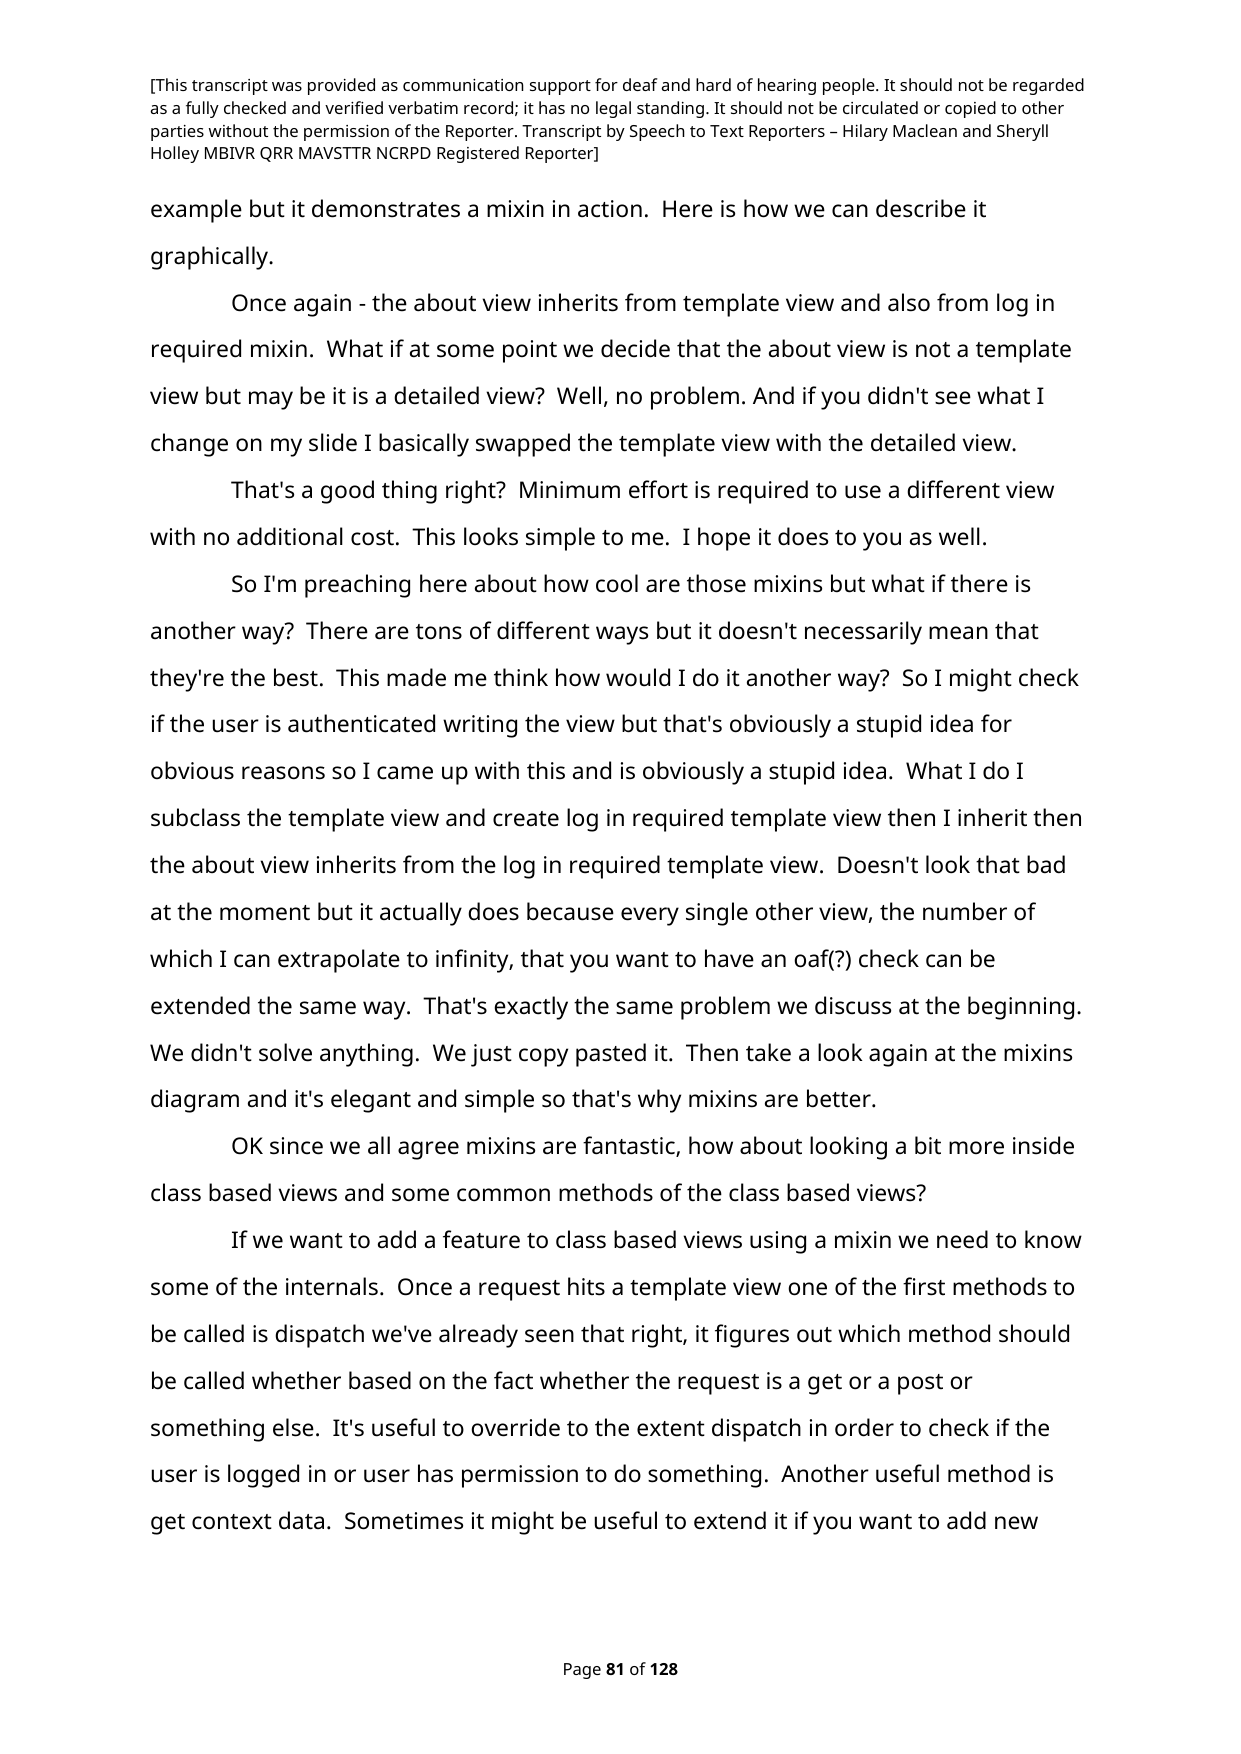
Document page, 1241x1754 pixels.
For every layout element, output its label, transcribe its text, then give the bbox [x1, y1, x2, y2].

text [150, 1224, 1090, 1536]
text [150, 193, 1090, 271]
text That's a good thing right? Minimum effort is required to use a different view with no additional cost. This looks simple to me. I hope it does to you as well. [150, 474, 1090, 552]
text OK since we all agree mixins are fantastic, how about looking a bit more inside class based views and some common methods of the class based views? [150, 1130, 1090, 1208]
text So I'm preaching here about how cool are those mixins but what if there is another way? There are tons of different ways but it doesn't necessarily mean that they're the best. This made me think how would I do it another way? So I might check if the user is authenticated writing the view but that's obviously a stupid idea for obvious reasons so I came up with this and is obviously a stupid idea. What I do I subclass the template view and create log in required template view then I inherit then the about view inherits from the log in required template view. Doesn't look that bad at the moment but it actually does because every single other view, the number of which I can extrapolate to infinity, that you want to have an oaf(?) check can be extended the same way. That's exactly the same problem we discuss at the beginning. We didn't solve anything. We just copy pasted it. Then take a look again at the mixins diagram and it's elegant and simple so that's why mixins are better. [150, 568, 1090, 1114]
text Once again - the about view inherits from template view and also from log in required mixin. What if at some point we decide that the about view is not a template view but may be it is a detailed view? Well, no problem. And if you didn't see what I change on my slide I basically swapped the template view with the detailed view. [150, 286, 1090, 458]
